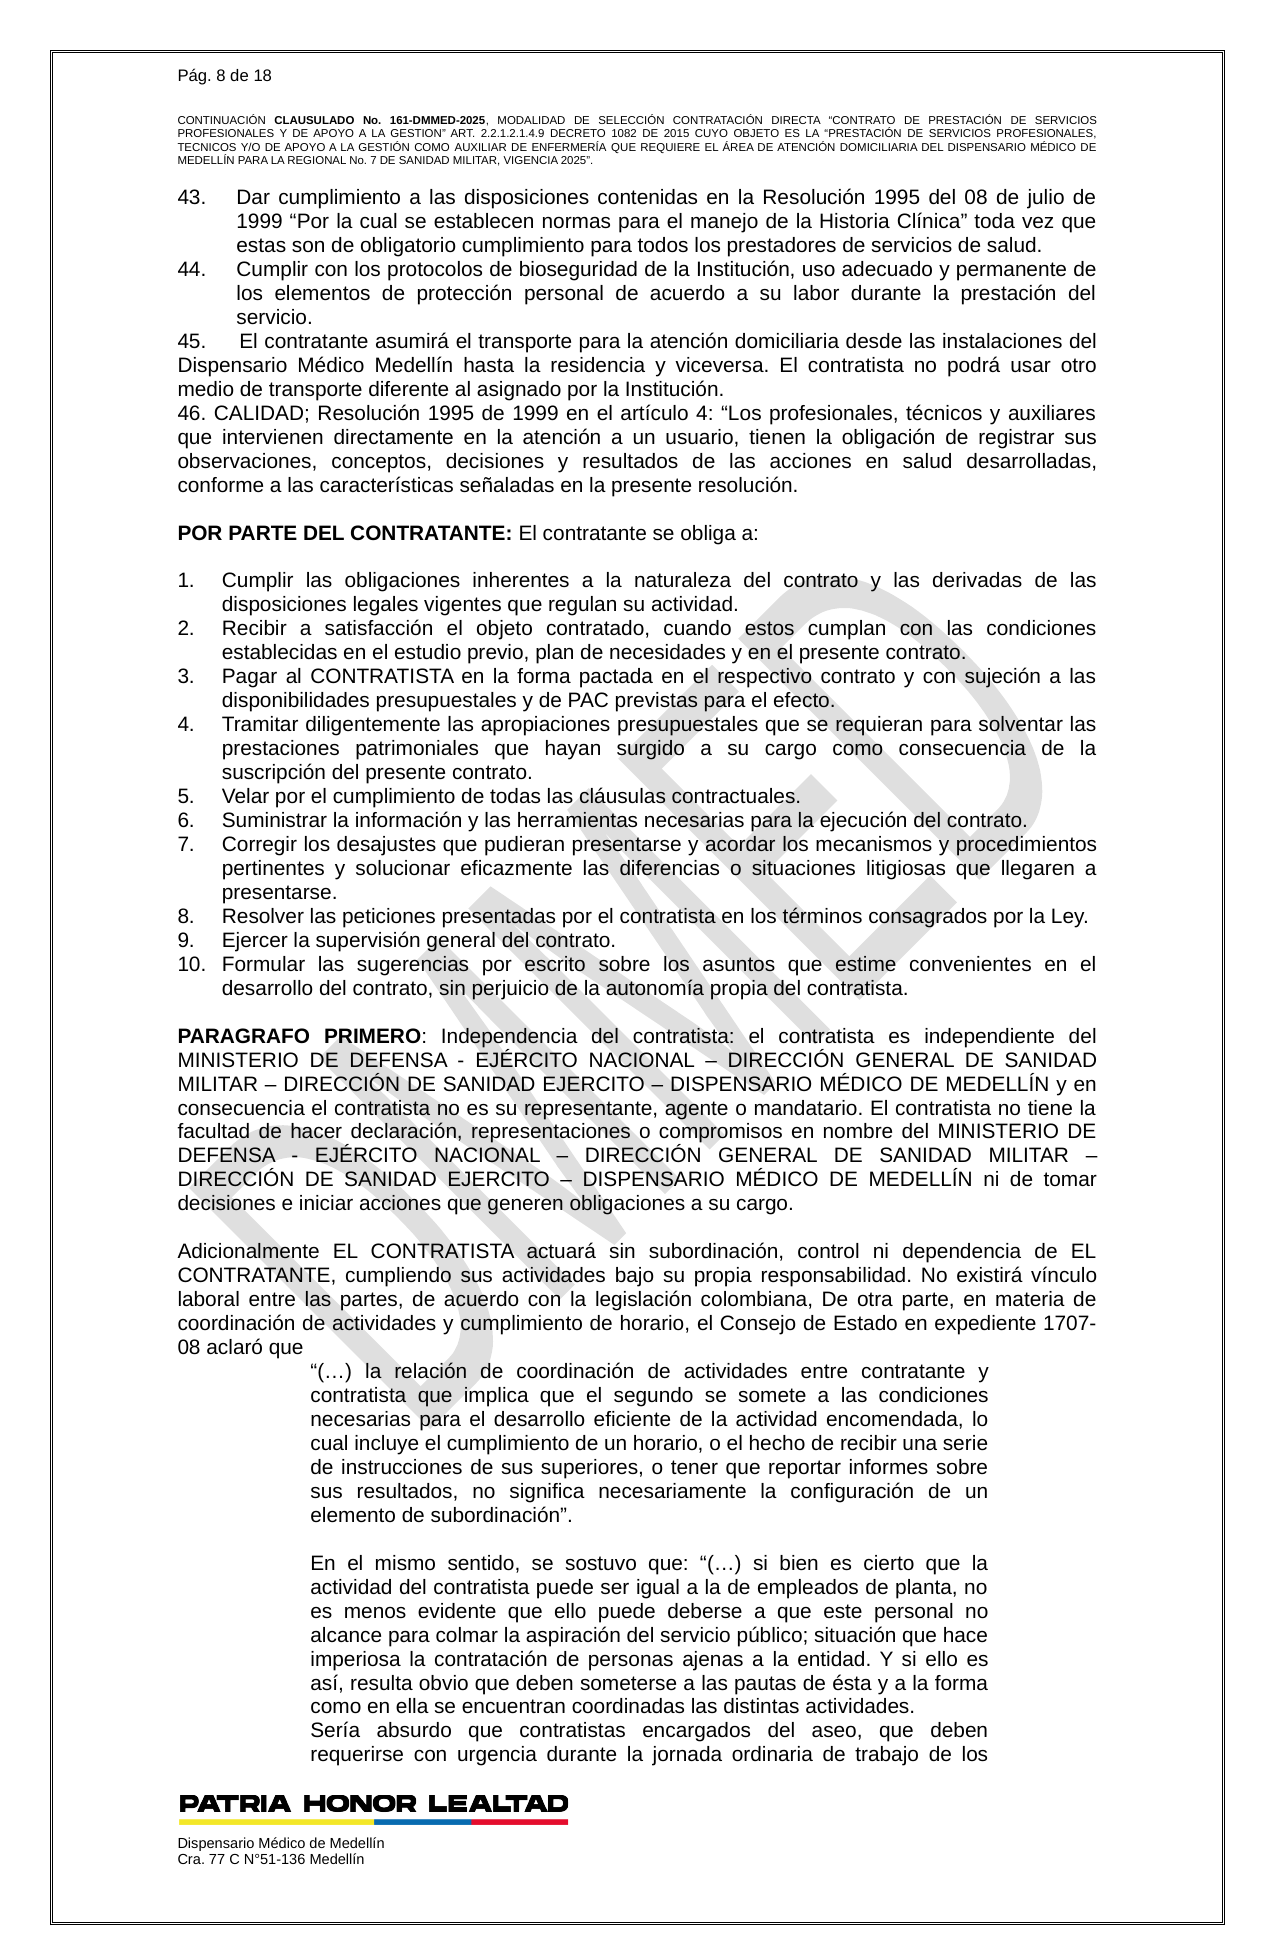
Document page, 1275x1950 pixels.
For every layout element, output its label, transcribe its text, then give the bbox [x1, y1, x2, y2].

list Corregir los desajustes que pudieran presentarse y acordar los mecanismos y procedimientos pertinentes y solucionar eficazmente las diferencias o situaciones litigiosas que llegaren a presentarse. [177, 832, 1098, 904]
picture [179, 1795, 569, 1825]
list Suministrar la información y las herramientas necesarias para la ejecución del contrato. [177, 808, 1098, 832]
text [310, 1718, 989, 1766]
text 43. Dar cumplimiento a las disposiciones contenidas en la Resolución 1995 del 08 de julio de 1999 “Por la cual se establecen normas para el manejo de la Historia Clínica” toda vez que estas son de obligatorio cumplimiento para todos los prestadores de servicios de salud. [177, 185, 1098, 257]
list Pagar al CONTRATISTA en la forma pactada en el respectivo contrato y con sujeción a las disponibilidades presupuestales y de PAC previstas para el efecto. [177, 664, 1098, 712]
text 46. CALIDAD; Resolución 1995 de 1999 en el artículo 4: “Los profesionales, técnicos y auxiliares que intervienen directamente en la atención a un usuario, tienen la obligación de registrar sus observaciones, conceptos, decisiones y resultados de las acciones en salud desarrolladas, conforme a las características señaladas en la presente resolución. [177, 401, 1098, 496]
list Recibir a satisfacción el objeto contratado, cuando estos cumplan con las condiciones establecidas en el estudio previo, plan de necesidades y en el presente contrato. [177, 616, 1098, 664]
list Ejercer la supervisión general del contrato. [177, 928, 1098, 952]
list Cumplir las obligaciones inherentes a la naturaleza del contrato y las derivadas de las disposiciones legales vigentes que regulan su actividad. [177, 568, 1098, 616]
text PARAGRAFO PRIMERO: Independencia del contratista: el contratista es independiente del MINISTERIO DE DEFENSA - EJÉRCITO NACIONAL – DIRECCIÓN GENERAL DE SANIDAD MILITAR – DIRECCIÓN DE SANIDAD EJERCITO – DISPENSARIO MÉDICO DE MEDELLÍN y en consecuencia el contratista no es su representante, agente o mandatario. El contratista no tiene la facultad de hacer declaración, representaciones o compromisos en nombre del MINISTERIO DE DEFENSA - EJÉRCITO NACIONAL – DIRECCIÓN GENERAL DE SANIDAD MILITAR – DIRECCIÓN DE SANIDAD EJERCITO – DISPENSARIO MÉDICO DE MEDELLÍN ni de tomar decisiones e iniciar acciones que generen obligaciones a su cargo. [177, 1023, 1098, 1215]
list Tramitar diligentemente las apropiaciones presupuestales que se requieran para solventar las prestaciones patrimoniales que hayan surgido a su cargo como consecuencia de la suscripción del presente contrato. [177, 712, 1098, 784]
list Formular las sugerencias por escrito sobre los asuntos que estime convenientes en el desarrollo del contrato, sin perjuicio de la autonomía propia del contratista. [177, 952, 1098, 999]
text “(…) la relación de coordinación de actividades entre contratante y contratista que implica que el segundo se somete a las condiciones necesarias para el desarrollo eficiente de la actividad encomendada, lo cual incluye el cumplimiento de un horario, o el hecho de recibir una serie de instrucciones de sus superiores, o tener que reportar informes sobre sus resultados, no significa necesariamente la configuración de un elemento de subordinación”. [310, 1359, 989, 1527]
text 44. Cumplir con los protocolos de bioseguridad de la Institución, uso adecuado y permanente de los elementos de protección personal de acuerdo a su labor durante la prestación del servicio. [177, 257, 1098, 329]
text En el mismo sentido, se sostuvo que: “(…) si bien es cierto que la actividad del contratista puede ser igual a la de empleados de planta, no es menos evidente que ello puede deberse a que este personal no alcance para colmar la aspiración del servicio público; situación que hace imperiosa la contratación de personas ajenas a la entidad. Y si ello es así, resulta obvio que deben someterse a las pautas de ésta y a la forma como en ella se encuentran coordinadas las distintas actividades. [310, 1551, 989, 1718]
text Adicionalmente EL CONTRATISTA actuará sin subordinación, control ni dependencia de EL CONTRATANTE, cumpliendo sus actividades bajo su propia responsabilidad. No existirá vínculo laboral entre las partes, de acuerdo con la legislación colombiana, De otra parte, en materia de coordinación de actividades y cumplimiento de horario, el Consejo de Estado en expediente 1707-08 aclaró que [177, 1239, 1098, 1359]
list Resolver las peticiones presentadas por el contratista en los términos consagrados por la Ley. [177, 904, 1098, 928]
list Velar por el cumplimiento de todas las cláusulas contractuales. [177, 784, 1098, 808]
text POR PARTE DEL CONTRATANTE: El contratante se obliga a: [177, 520, 1098, 544]
text 45. El contratante asumirá el transporte para la atención domiciliaria desde las instalaciones del Dispensario Médico Medellín hasta la residencia y viceversa. El contratista no podrá usar otro medio de transporte diferente al asignado por la Institución. [177, 329, 1098, 401]
